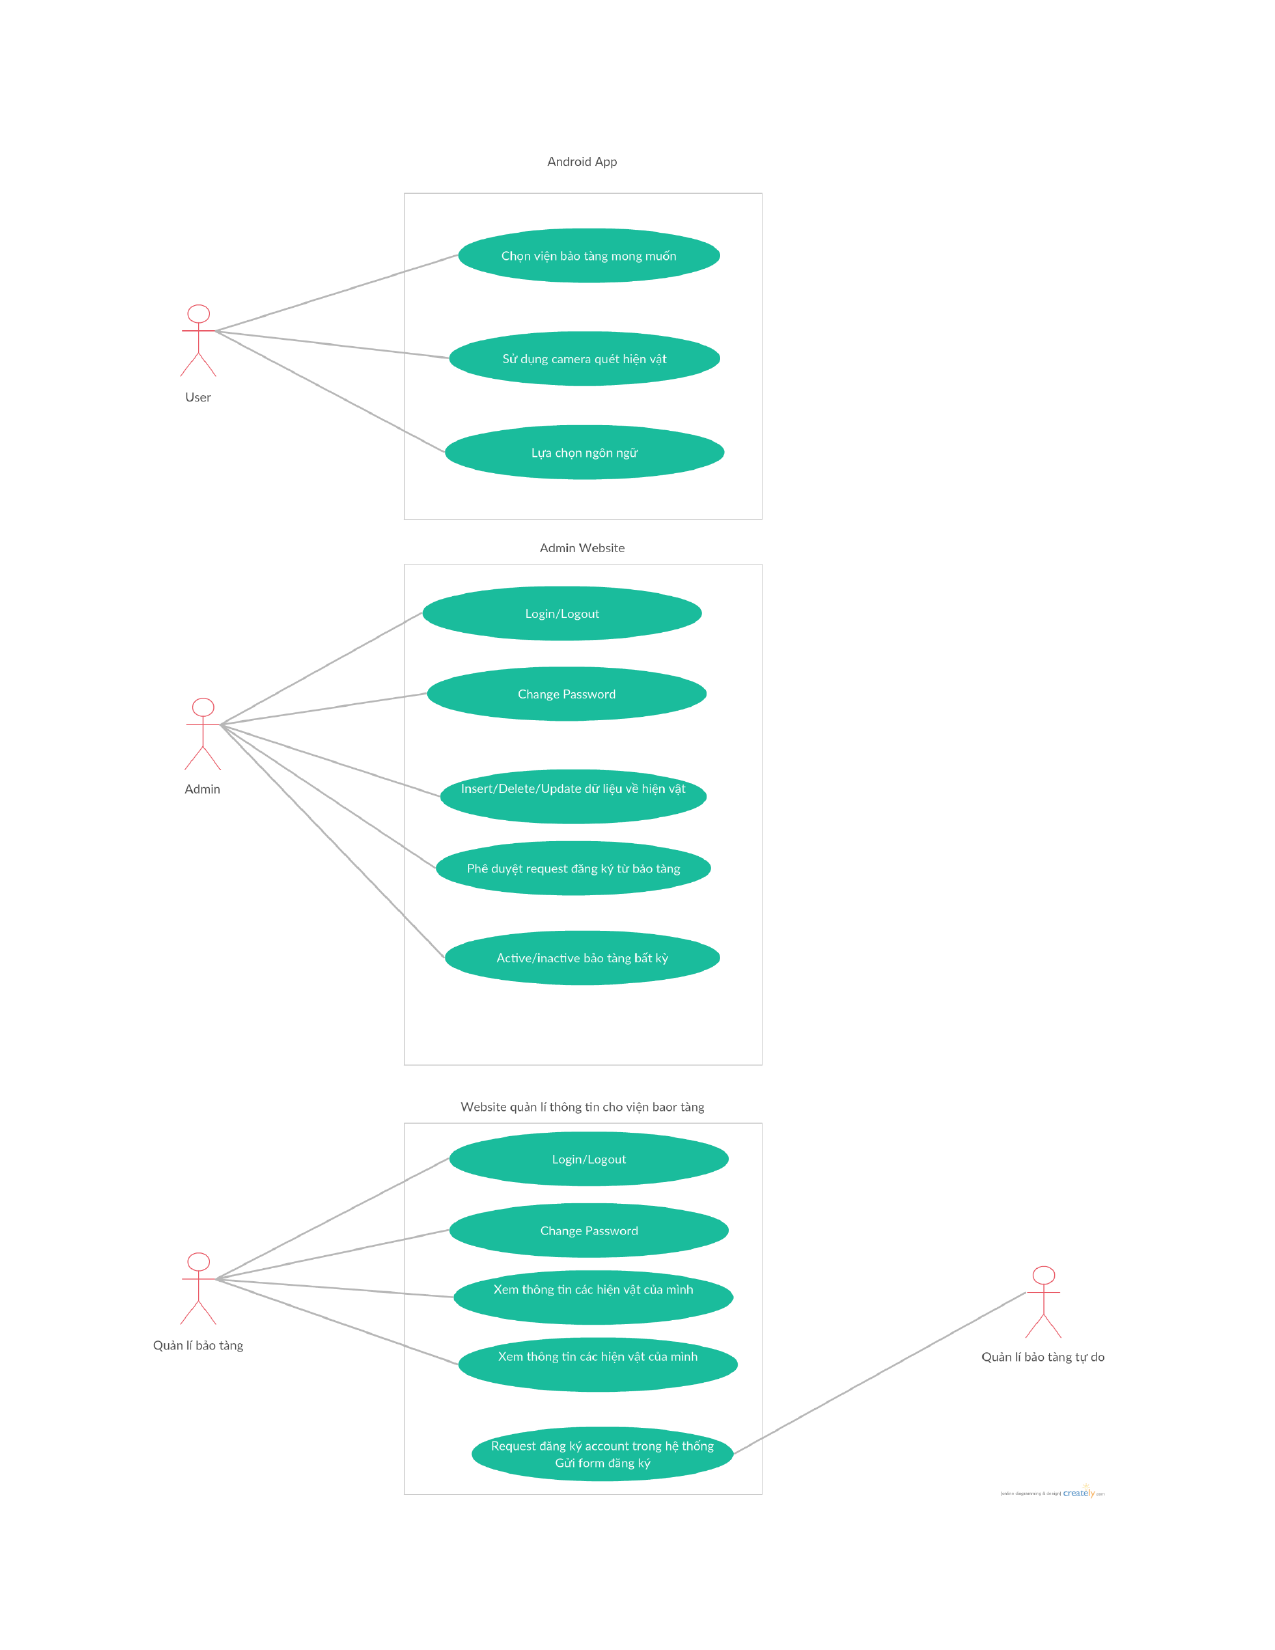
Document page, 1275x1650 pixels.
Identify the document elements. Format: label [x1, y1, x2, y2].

picture [150, 150, 1107, 1500]
